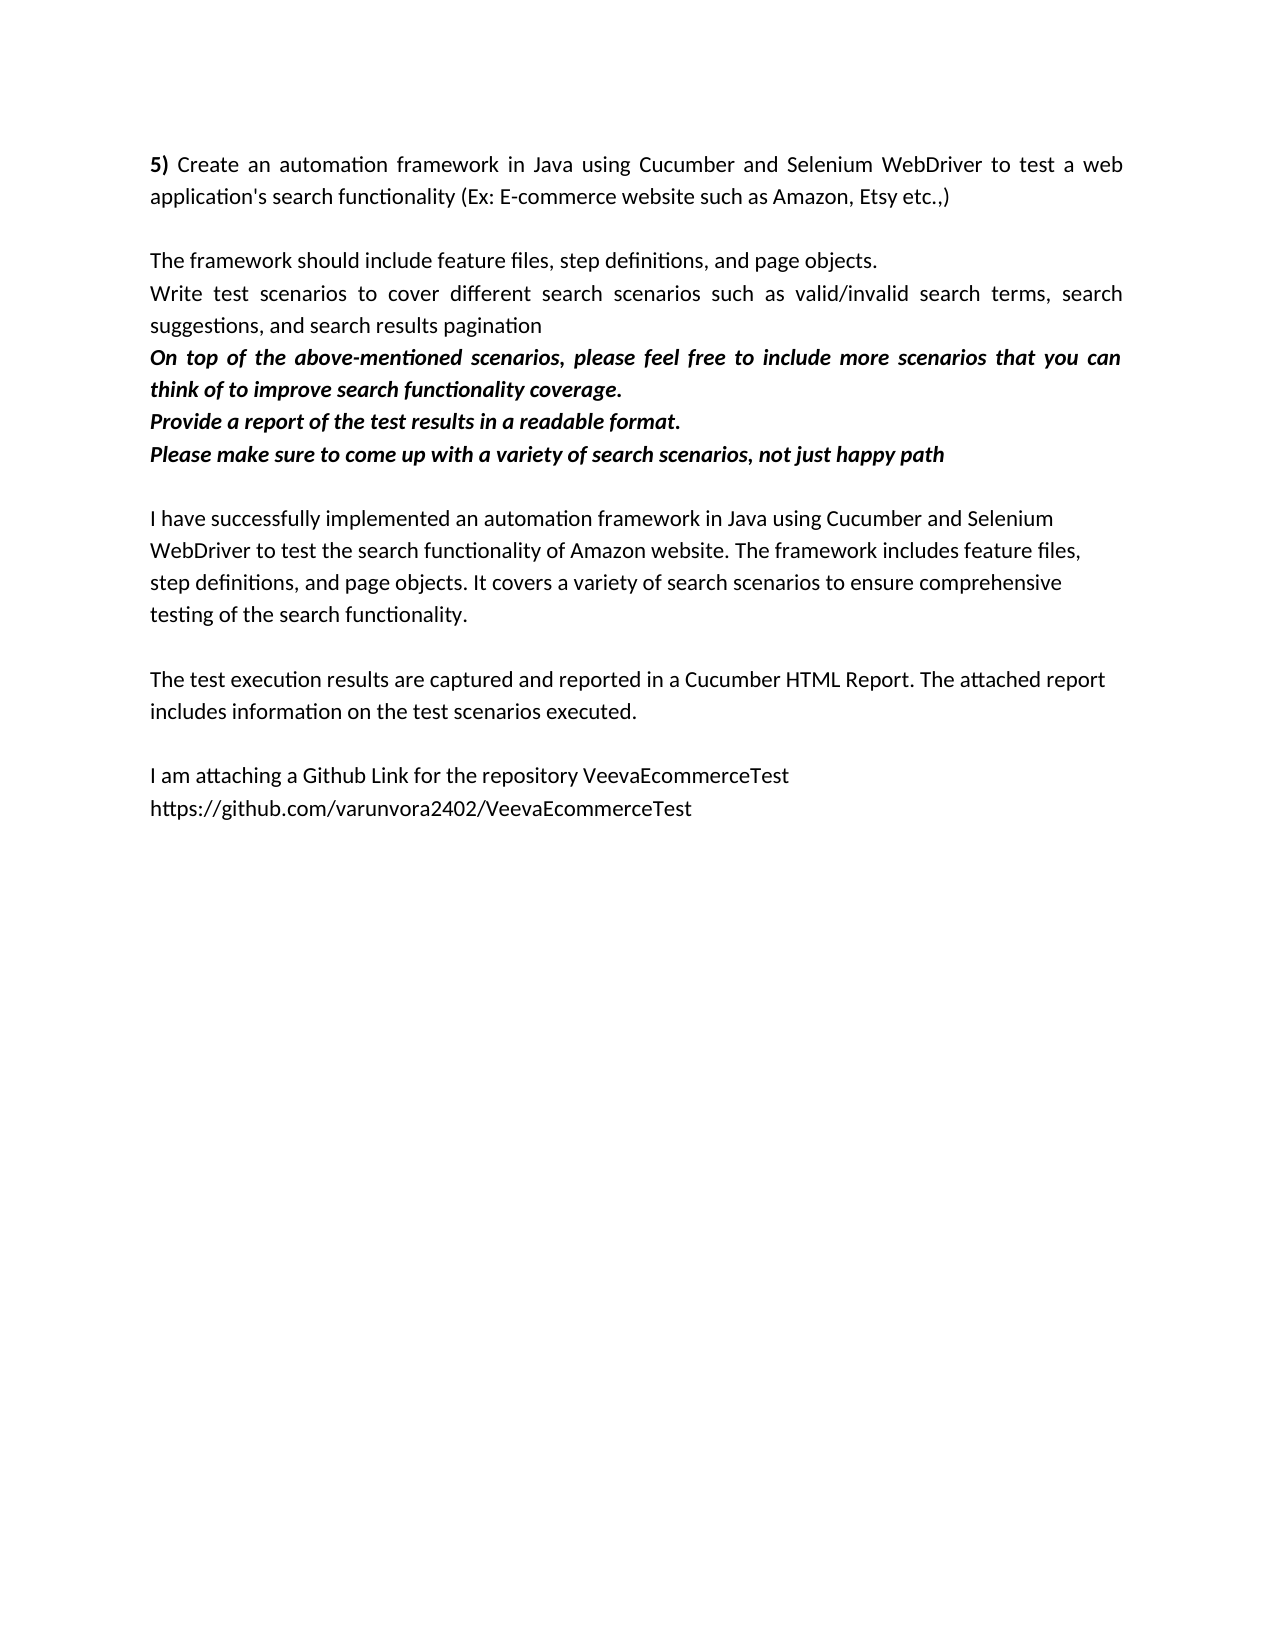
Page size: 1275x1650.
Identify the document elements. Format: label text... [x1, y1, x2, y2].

text https://github.com/varunvora2402/VeevaEcommerceTest [150, 794, 1125, 822]
text The test execution results are captured and reported in a Cucumber HTML Report. The attached report includes information on the test scenarios executed. I am attaching a Github Link for the repository VeevaEcommerceTest [150, 665, 1125, 789]
text Provide a report of the test results in a readable format. Please make sure to come up with a variety of search scenarios, not just happy path [150, 407, 1125, 468]
text Write test scenarios to cover different search scenarios such as valid/invalid search terms, search suggestions, and search results pagination [150, 279, 1125, 339]
text On top of the above-mentioned scenarios, please feel free to include more scenarios that you can think of to improve search functionality coverage. [150, 343, 1125, 403]
text The framework should include feature files, step definitions, and page objects. [150, 247, 1125, 274]
text 5) Create an automation framework in Java using Cucumber and Selenium WebDriver to test a web application's search functionality (Ex: E-commerce website such as Amazon, Etsy etc.,) [150, 150, 1125, 210]
text I have successfully implemented an automation framework in Java using Cucumber and Selenium WebDriver to test the search functionality of Amazon website. The framework includes feature files, step definitions, and page objects. It covers a variety of search scenarios to ensure comprehensive testing of the search functionality. [150, 504, 1125, 629]
